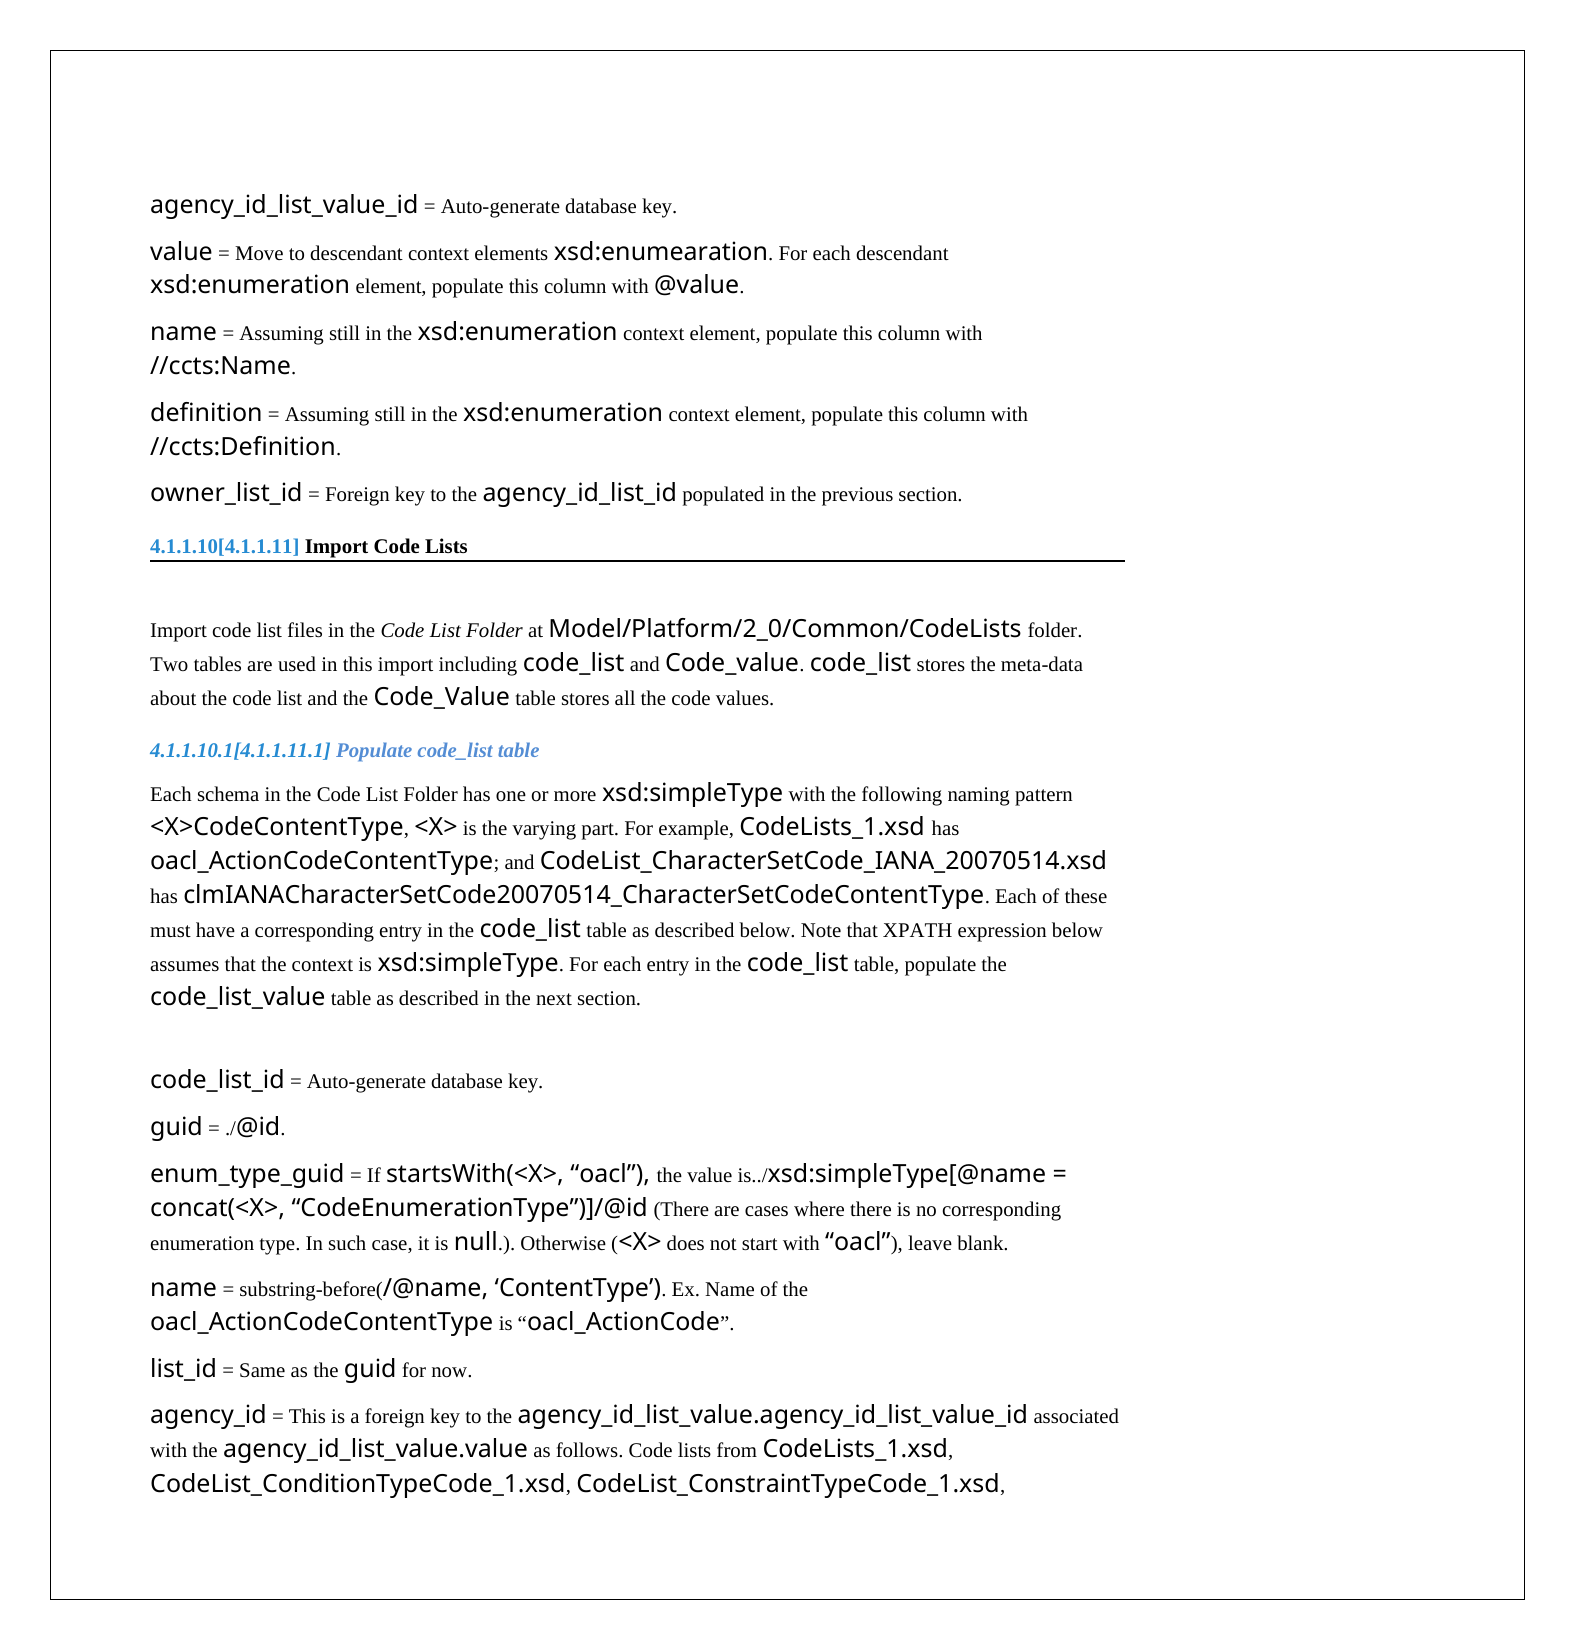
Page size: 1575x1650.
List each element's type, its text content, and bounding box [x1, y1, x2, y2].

text Import code list files in the Code List Folder at Model/Platform/2_0/Common/CodeLists folder. Two tables are used in this import including code_list and Code_value. code_list stores the meta-data about the code list and the Code_Value table stores all the code values. [150, 611, 1125, 713]
text owner_list_id = Foreign key to the agency_id_list_id populated in the previous section. [150, 475, 1125, 509]
text value = Move to descendant context elements xsd:enumearation. For each descendant xsd:enumeration element, populate this column with @value. [150, 233, 1125, 301]
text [150, 1397, 1125, 1499]
text guid = ./@id. [150, 1109, 1125, 1143]
subtitle Import Code Lists [150, 534, 1125, 560]
text name = Assuming still in the xsd:enumeration context element, populate this column with //ccts:Name. [150, 314, 1125, 382]
text agency_id_list_value_id = Auto-generate database key. [150, 187, 1125, 221]
text Each schema in the Code List Folder has one or more xsd:simpleType with the following naming pattern <X>CodeContentType, <X> is the varying part. For example, CodeLists_1.xsd has oacl_ActionCodeContentType; and CodeList_CharacterSetCode_IANA_20070514.xsd has clmIANACharacterSetCode20070514_CharacterSetCodeContentType. Each of these must have a corresponding entry in the code_list table as described below. Note that XPATH expression below assumes that the context is xsd:simpleType. For each entry in the code_list table, populate the code_list_value table as described in the next section. [150, 774, 1125, 1013]
text definition = Assuming still in the xsd:enumeration context element, populate this column with //ccts:Definition. [150, 394, 1125, 462]
subtitle Populate code_list table [150, 738, 975, 762]
text name = substring-before(/@name, ‘ContentType’). Ex. Name of the oacl_ActionCodeContentType is “oacl_ActionCode”. [150, 1270, 1125, 1338]
text code_list_id = Auto-generate database key. [150, 1062, 1125, 1096]
text list_id = Same as the guid for now. [150, 1351, 1125, 1384]
text enum_type_guid = If startsWith(<X>, “oacl”), the value is../xsd:simpleType[@name = concat(<X>, “CodeEnumerationType”)]/@id (There are cases where there is no corresponding enumeration type. In such case, it is null.). Otherwise (<X> does not start with “oacl”), leave blank. [150, 1155, 1125, 1257]
